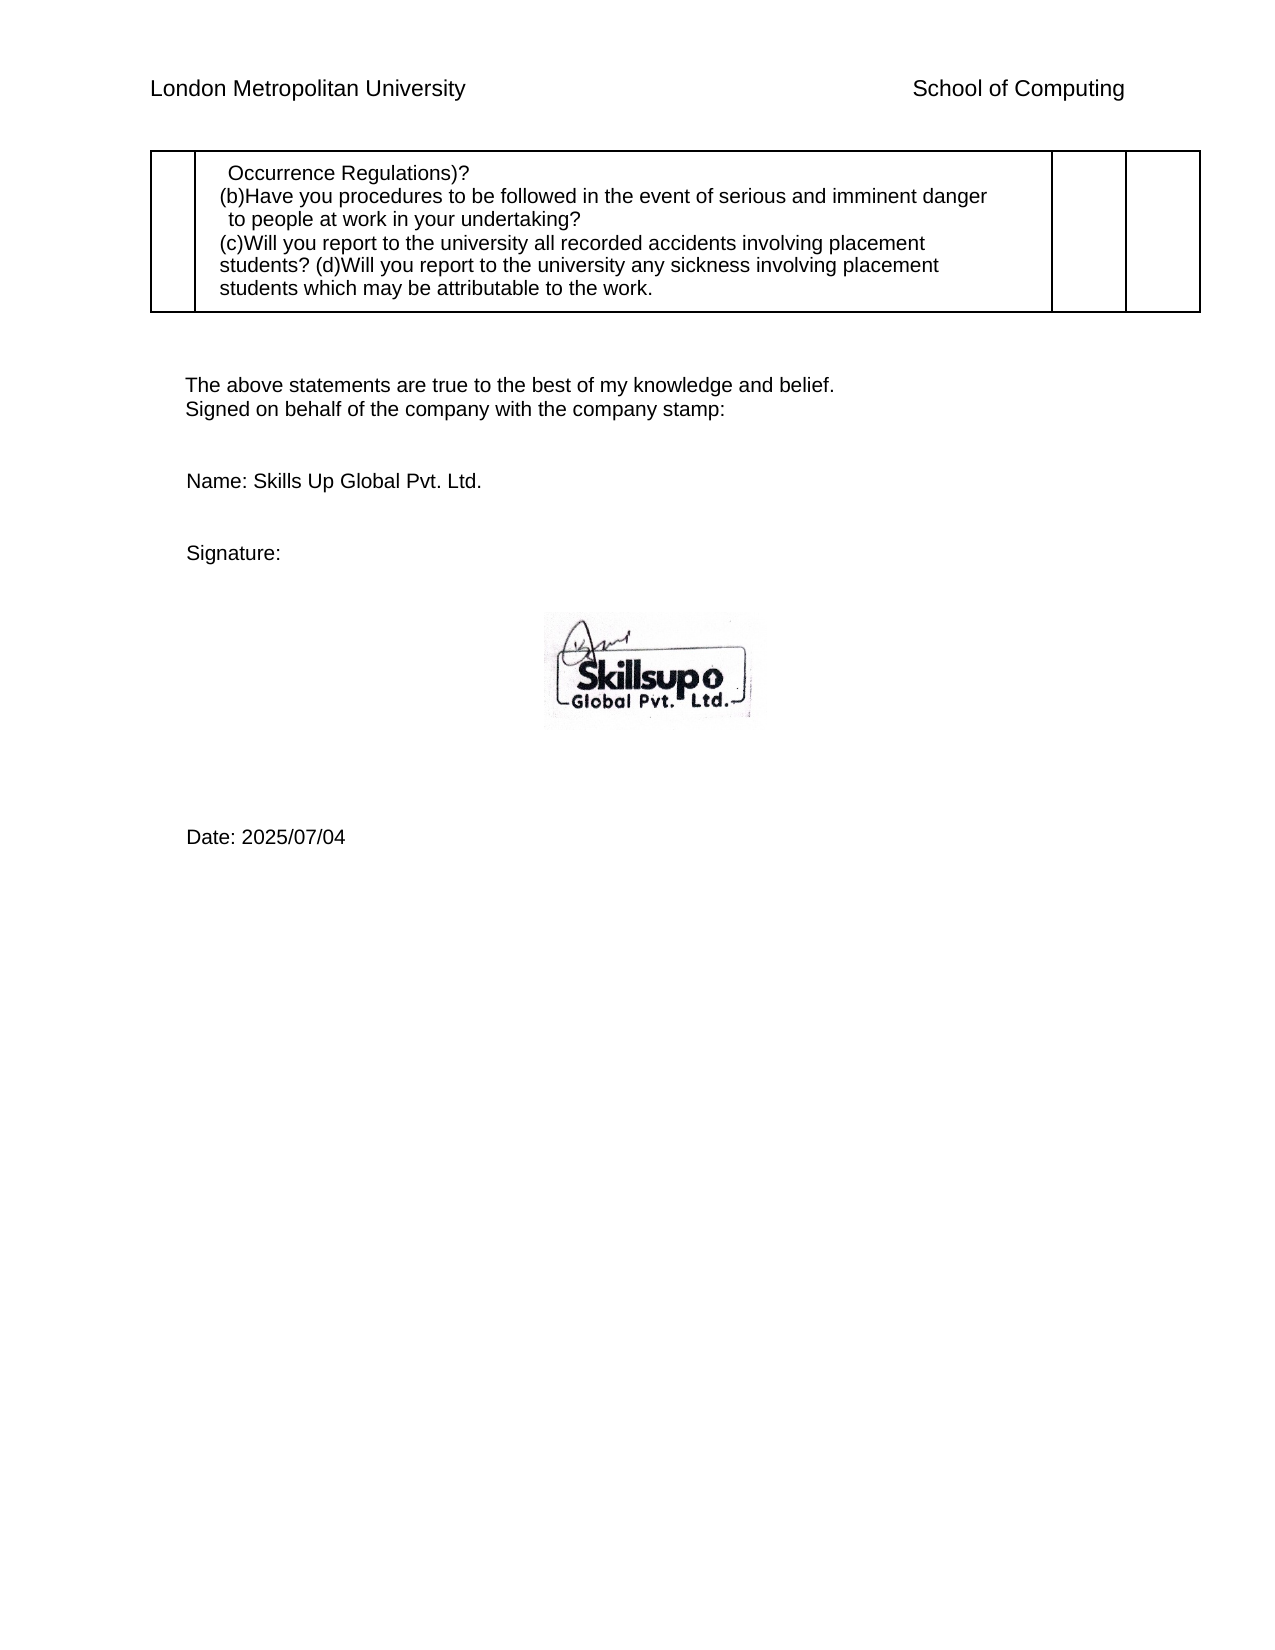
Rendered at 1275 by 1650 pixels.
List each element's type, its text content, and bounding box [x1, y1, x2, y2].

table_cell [196, 152, 1051, 311]
text Name: Skills Up Global Pvt. Ltd. [186, 469, 1125, 493]
table_cell No [1127, 152, 1199, 311]
table_cell [1053, 152, 1125, 311]
text Date: 2025/07/04 [186, 825, 1125, 849]
table_cell 6 [152, 152, 194, 311]
text Signed on behalf of the company with the company stamp: [185, 397, 1125, 421]
text Signature: [186, 540, 1125, 564]
text The above statements are true to the best of my knowledge and belief. [185, 373, 1125, 397]
picture [544, 612, 767, 730]
